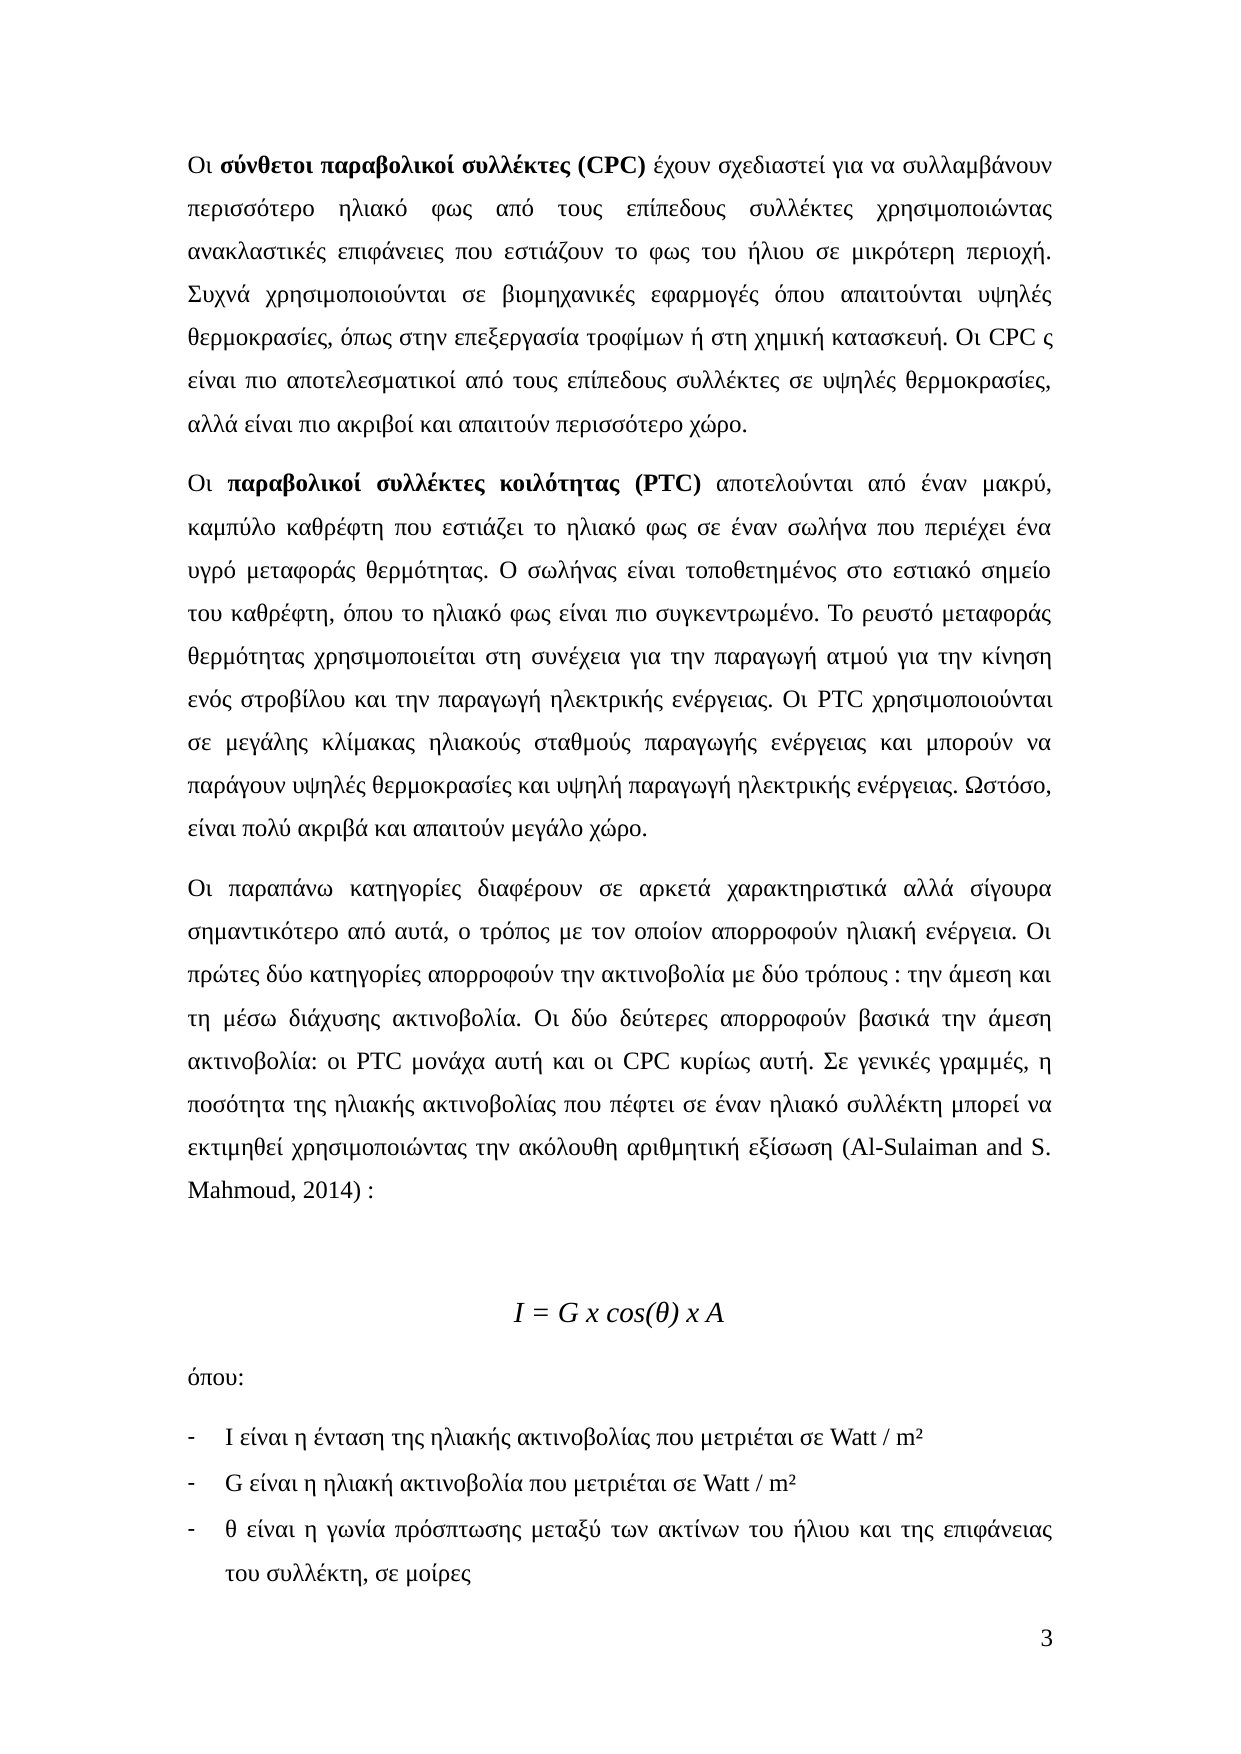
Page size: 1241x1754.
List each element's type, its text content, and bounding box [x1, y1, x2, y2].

text όπου: [187, 1362, 1053, 1391]
text I = G x cos(θ) x A [187, 1295, 1053, 1328]
text Οι σύνθετοι παραβολικοί συλλέκτες (CPC) έχουν σχεδιαστεί για να συλλαμβάνουν περισσότερο ηλιακό φως από τους επίπεδους συλλέκτες χρησιμοποιώντας ανακλαστικές επιφάνειες που εστιάζουν το φως του ήλιου σε μικρότερη περιοχή. Συχνά χρησιμοποιούνται σε βιομηχανικές εφαρμογές όπου απαιτούνται υψηλές θερμοκρασίες, όπως στην επεξεργασία τροφίμων ή στη χημική κατασκευή. Οι CPC ς είναι πιο αποτελεσματικοί από τους επίπεδους συλλέκτες σε υψηλές θερμοκρασίες, αλλά είναι πιο ακριβοί και απαιτούν περισσότερο χώρο. [187, 150, 1053, 437]
text Οι παραβολικοί συλλέκτες κοιλότητας (PTC) αποτελούνται από έναν μακρύ, καμπύλο καθρέφτη που εστιάζει το ηλιακό φως σε έναν σωλήνα που περιέχει ένα υγρό μεταφοράς θερμότητας. Ο σωλήνας είναι τοποθετημένος στο εστιακό σημείο του καθρέφτη, όπου το ηλιακό φως είναι πιο συγκεντρωμένο. Το ρευστό μεταφοράς θερμότητας χρησιμοποιείται στη συνέχεια για την παραγωγή ατμού για την κίνηση ενός στροβίλου και την παραγωγή ηλεκτρικής ενέργειας. Οι PTC χρησιμοποιούνται σε μεγάλης κλίμακας ηλιακούς σταθμούς παραγωγής ενέργειας και μπορούν να παράγουν υψηλές θερμοκρασίες και υψηλή παραγωγή ηλεκτρικής ενέργειας. Ωστόσο, είναι πολύ ακριβά και απαιτούν μεγάλο χώρο. [187, 468, 1053, 842]
text Οι παραπάνω κατηγορίες διαφέρουν σε αρκετά χαρακτηριστικά αλλά σίγουρα σημαντικότερο από αυτά, ο τρόπος με τον οποίον απορροφούν ηλιακή ενέργεια. Οι πρώτες δύο κατηγορίες απορροφούν την ακτινοβολία με δύο τρόπους : την άμεση και τη μέσω διάχυσης ακτινοβολία. Οι δύο δεύτερες απορροφούν βασικά την άμεση ακτινοβολία: οι PTC μονάχα αυτή και οι CPC κυρίως αυτή. Σε γενικές γραμμές, η ποσότητα της ηλιακής ακτινοβολίας που πέφτει σε έναν ηλιακό συλλέκτη μπορεί να εκτιμηθεί χρησιμοποιώντας την ακόλουθη αριθμητική εξίσωση (Al-Sulaiman and S. Mahmoud, 2014) : [187, 873, 1053, 1204]
list θ είναι η γωνία πρόσπτωσης μεταξύ των ακτίνων του ήλιου και της επιφάνειας του συλλέκτη, σε μοίρες [187, 1513, 1053, 1587]
list G είναι η ηλιακή ακτινοβολία που μετριέται σε Watt / m² [187, 1467, 1053, 1498]
list I είναι η ένταση της ηλιακής ακτινοβολίας που μετριέται σε Watt / m² [187, 1422, 1053, 1452]
